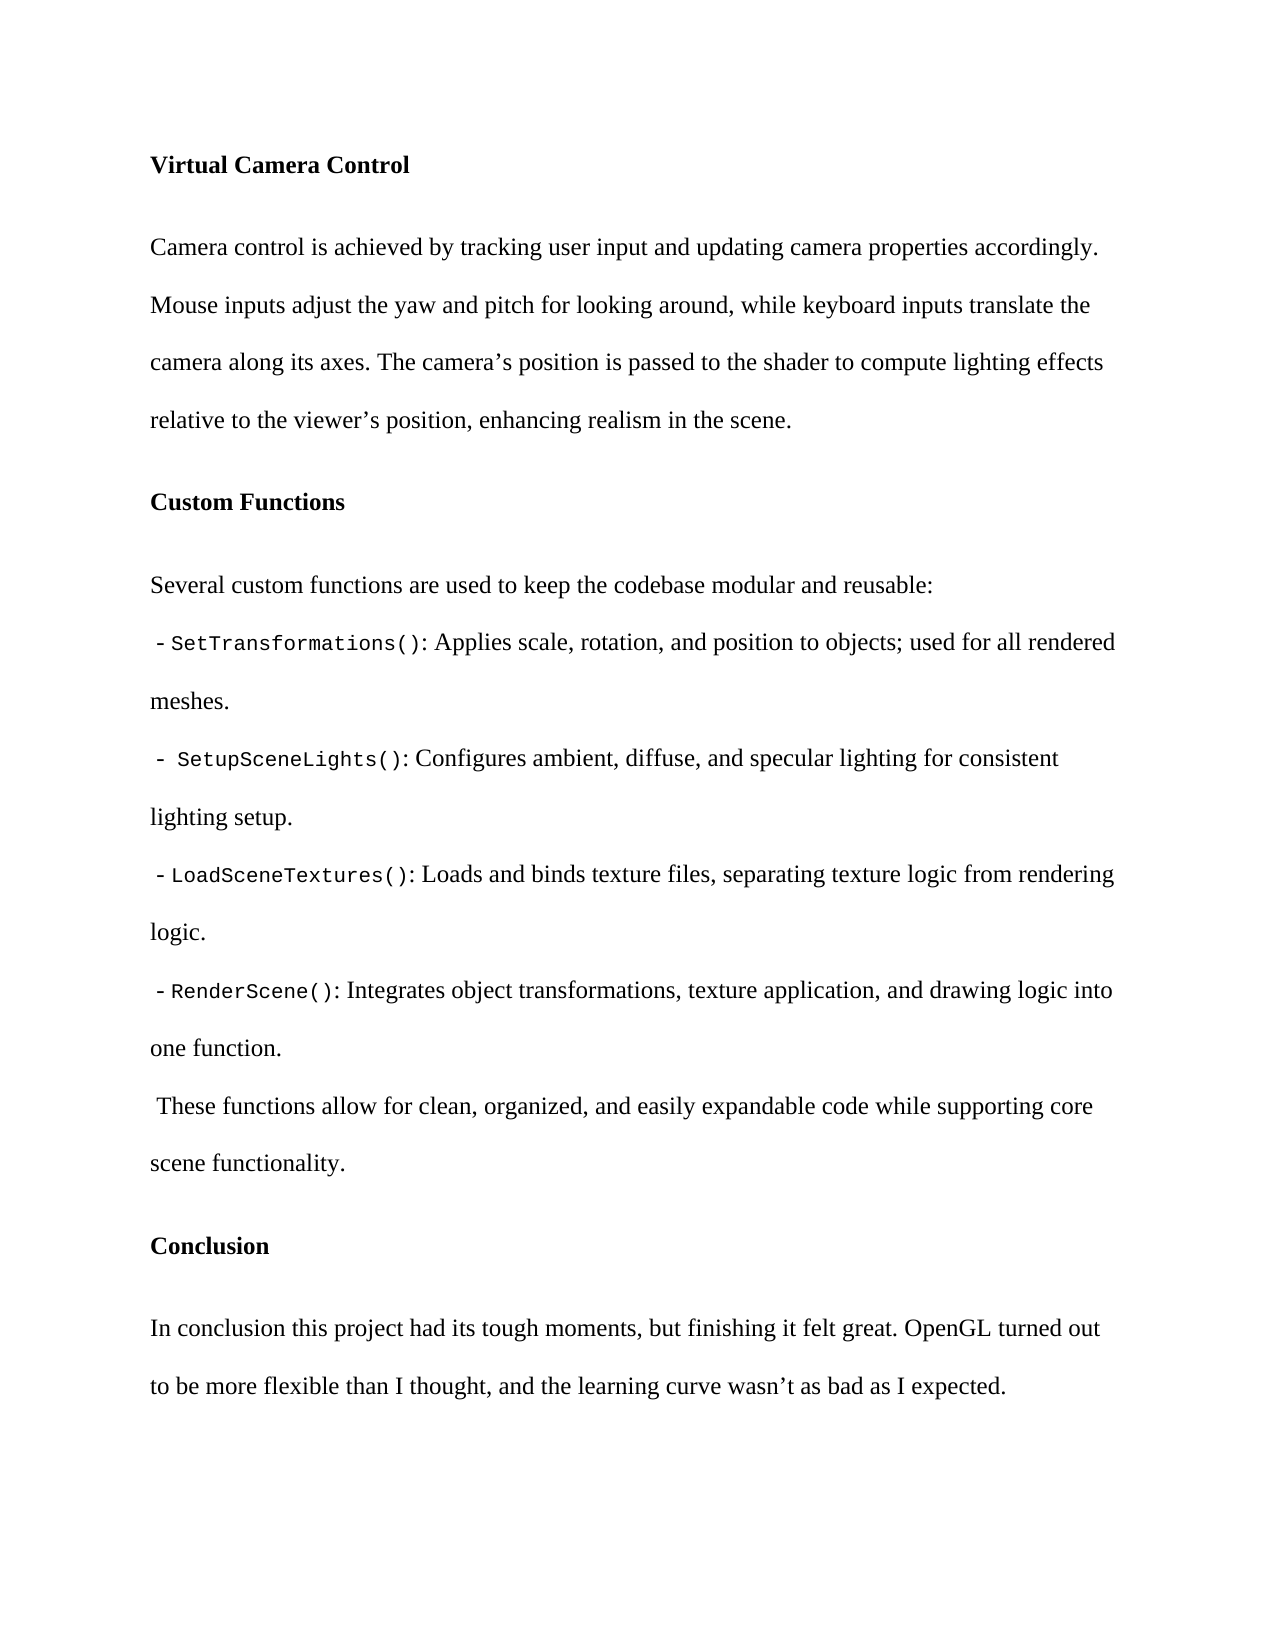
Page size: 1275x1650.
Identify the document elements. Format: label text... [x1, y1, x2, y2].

text Custom Functions [150, 487, 1125, 516]
text Conclusion [150, 1231, 1125, 1259]
text Virtual Camera Control [150, 150, 1125, 179]
text Several custom functions are used to keep the codebase modular and reusable: - SetTransformations(): Applies scale, rotation, and position to objects; used for all rendered meshes. - SetupSceneLights(): Configures ambient, diffuse, and specular lighting for consistent lighting setup. - LoadSceneTextures(): Loads and binds texture files, separating texture logic from rendering logic. - RenderScene(): Integrates object transformations, texture application, and drawing logic into one function. These functions allow for clean, organized, and easily expandable code while supporting core scene functionality. [150, 570, 1125, 1177]
text In conclusion this project had its tough moments, but finishing it felt great. OpenGL turned out to be more flexible than I thought, and the learning curve wasn’t as bad as I expected. [150, 1313, 1125, 1399]
text Camera control is achieved by tracking user input and updating camera properties accordingly. Mouse inputs adjust the yaw and pitch for looking around, while keyboard inputs translate the camera along its axes. The camera’s position is passed to the shader to compute lighting effects relative to the viewer’s position, enhancing realism in the scene. [150, 232, 1125, 434]
